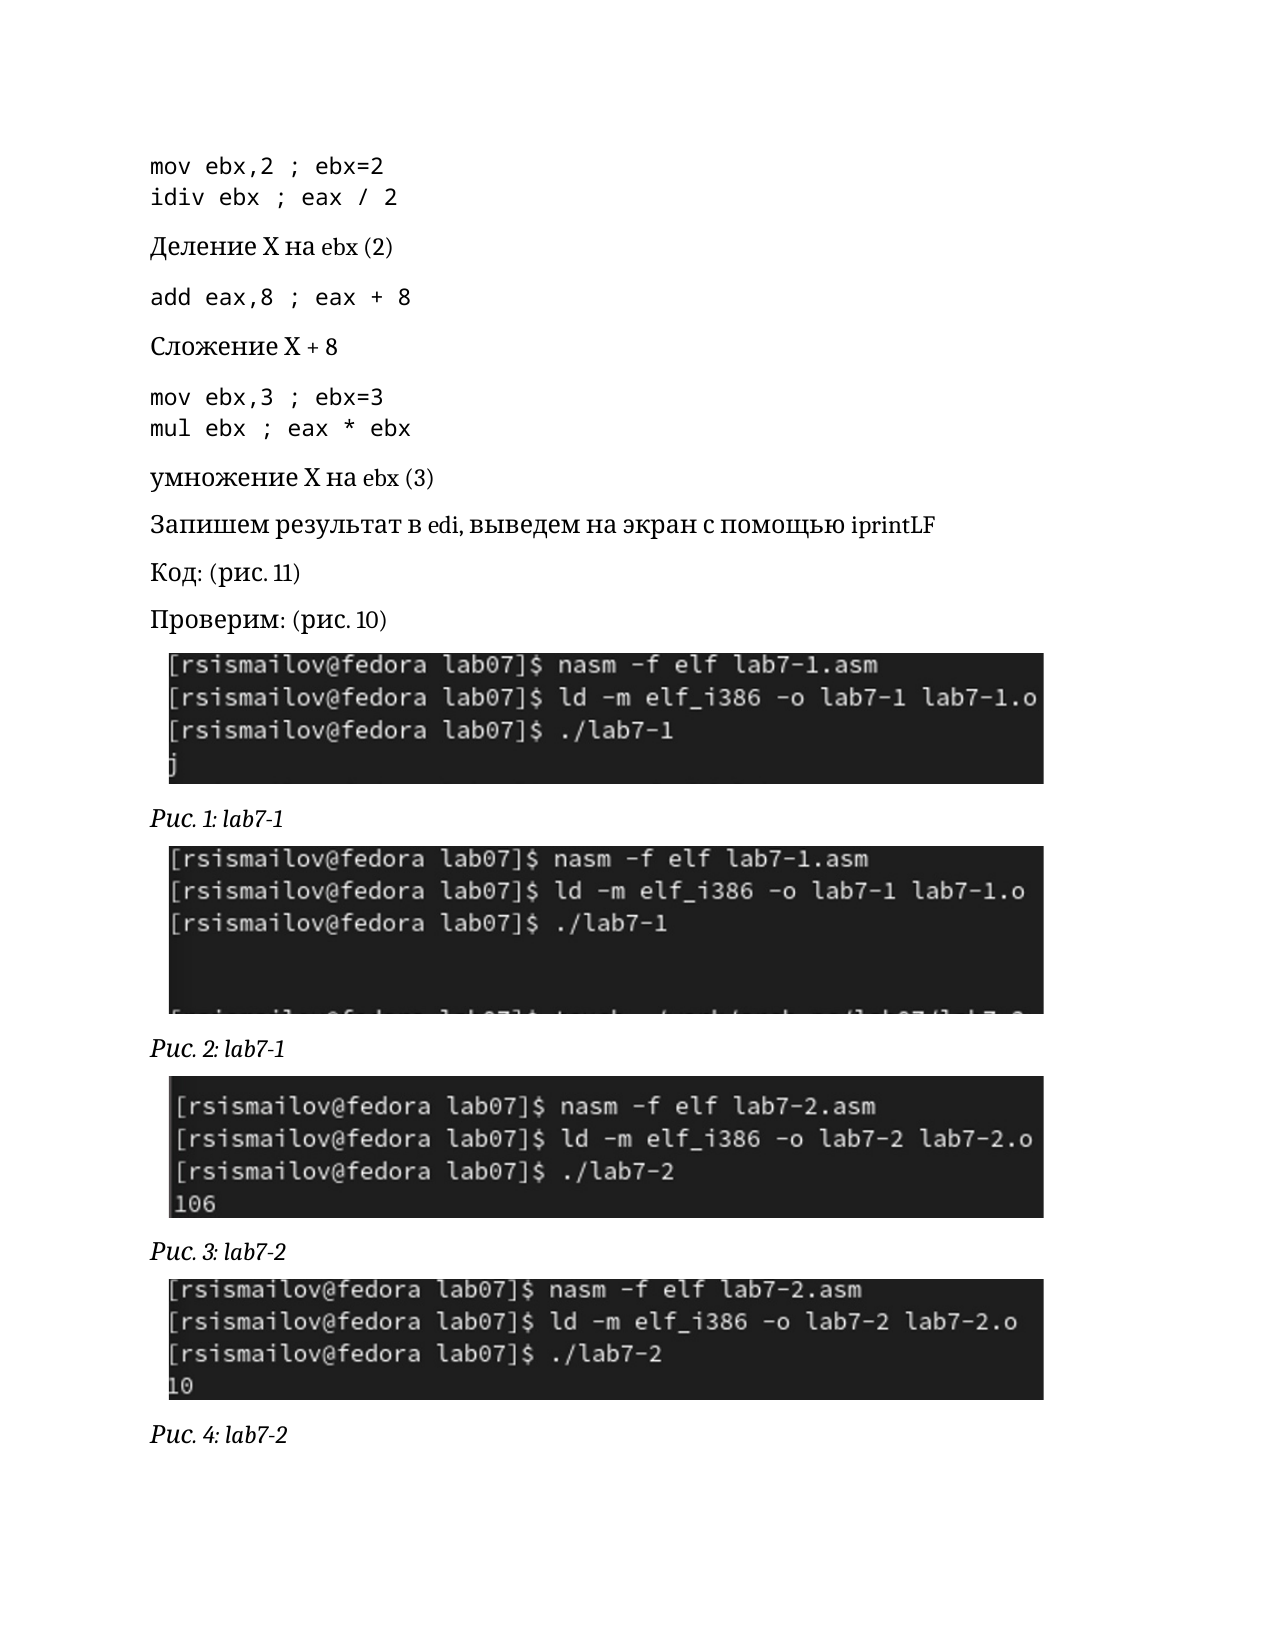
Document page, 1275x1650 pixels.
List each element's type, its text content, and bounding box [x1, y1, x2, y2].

text Рис. 1: lab7-1 [150, 805, 1125, 834]
text add eax,8 ; eax + 8 [150, 281, 1125, 312]
picture [168, 653, 1044, 784]
text mov ebx,3 ; ebx=3 mul ebx ; eax * ebx [150, 380, 1125, 443]
text Рис. 2: lab7-1 [150, 1035, 1125, 1063]
picture [168, 1279, 1044, 1400]
text Запишем результат в edi, выведем на экран с помощью iprintLF [150, 511, 1125, 540]
text Код: (рис. 11) [150, 559, 1125, 587]
text умножение Х на ebx (3) [150, 464, 1125, 492]
text Рис. 3: lab7-2 [150, 1238, 1125, 1267]
text Проверим: (рис. 10) [150, 606, 1125, 635]
text Деление Х на ebx (2) [150, 233, 1125, 262]
picture [168, 1076, 1044, 1218]
text Рис. 4: lab7-2 [150, 1421, 1125, 1449]
picture [168, 846, 1044, 1014]
text mov ebx,2 ; ebx=2 idiv ebx ; eax / 2 [150, 150, 1125, 212]
text Сложение Х + 8 [150, 333, 1125, 362]
